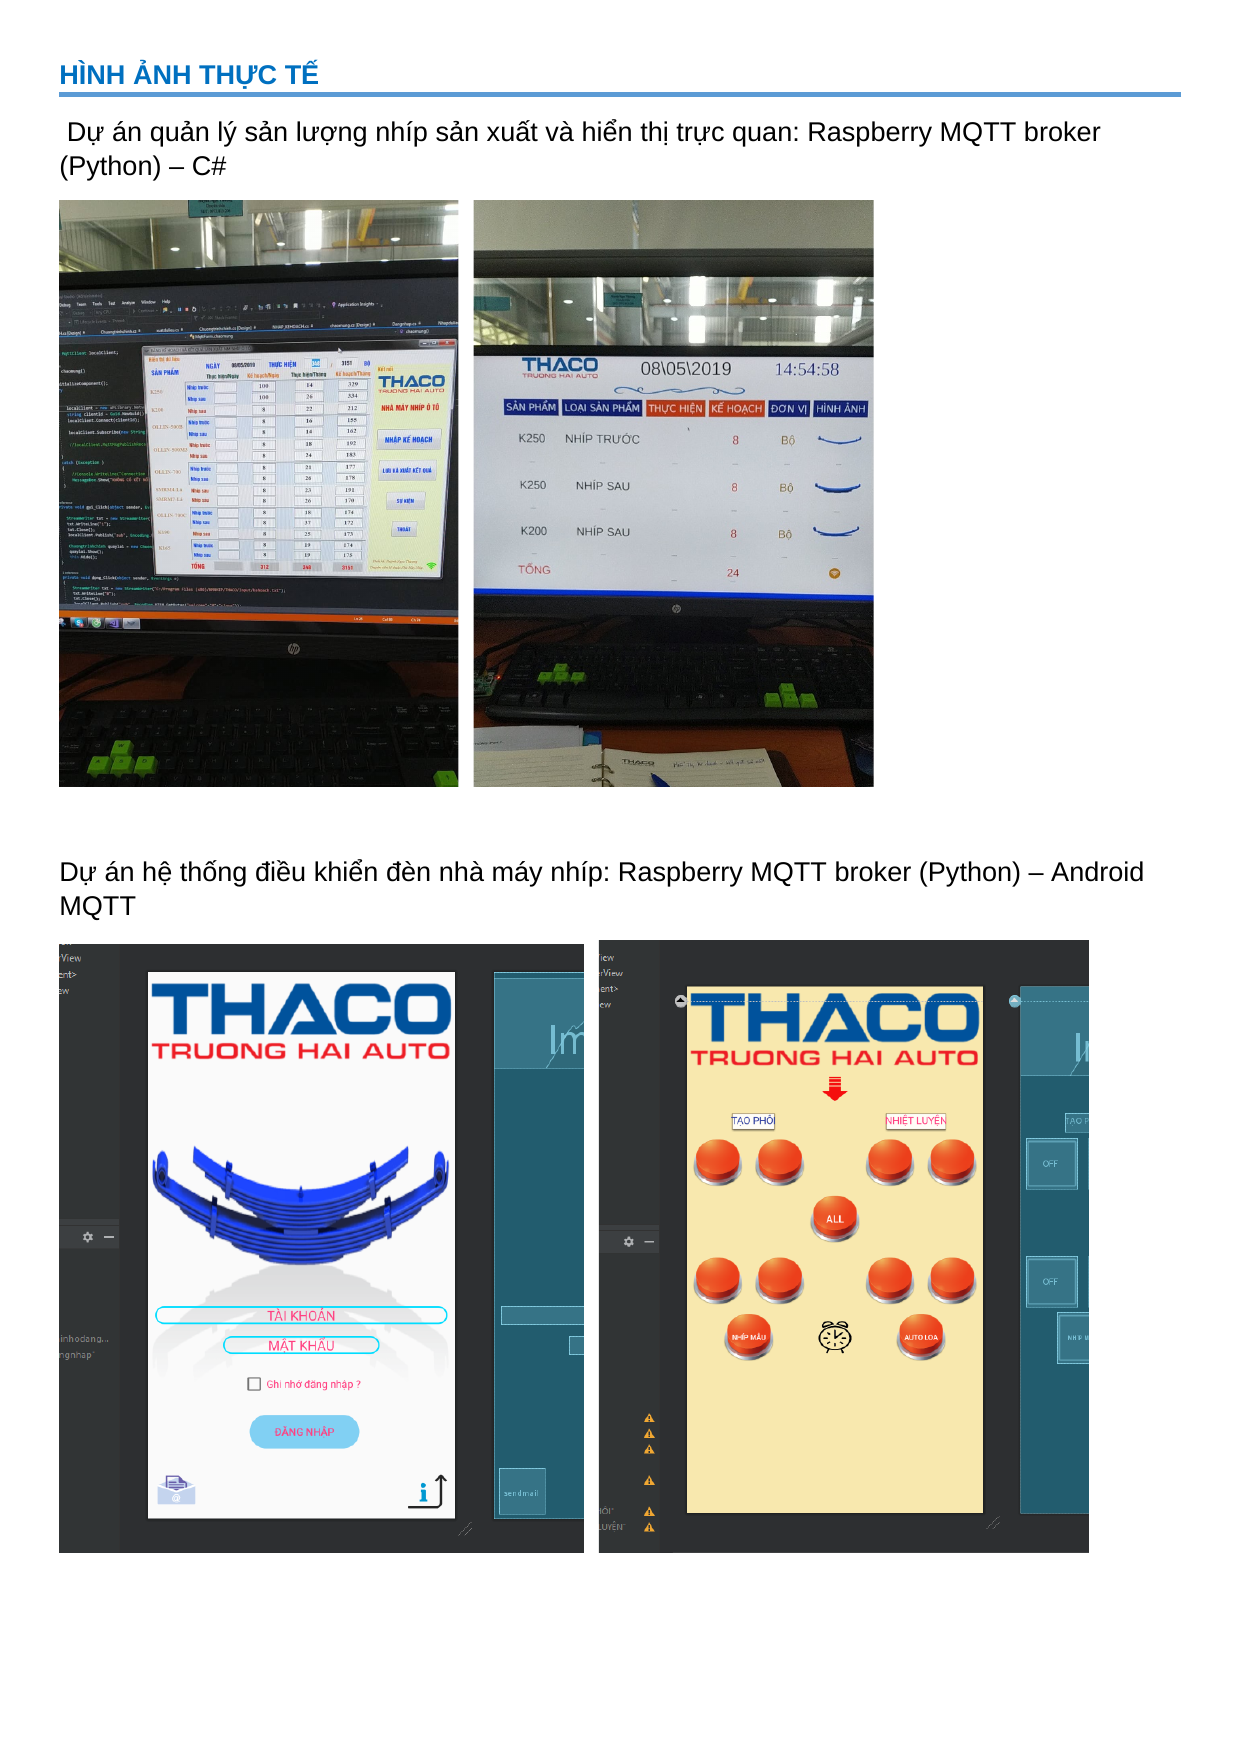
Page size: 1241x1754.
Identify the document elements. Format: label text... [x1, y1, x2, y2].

picture [473, 200, 874, 787]
picture [59, 200, 459, 787]
text Dự án quản lý sản lượng nhíp sản xuất và hiển thị trực quan: Raspberry MQTT broker (Python) – C# [59, 116, 1181, 181]
picture [598, 940, 1089, 1553]
text HÌNH ẢNH THỰC TẾ [59, 59, 1181, 92]
text Dự án hệ thống điều khiển đèn nhà máy nhíp: Raspberry MQTT broker (Python) – Android MQTT [59, 856, 1181, 921]
picture [59, 944, 584, 1553]
